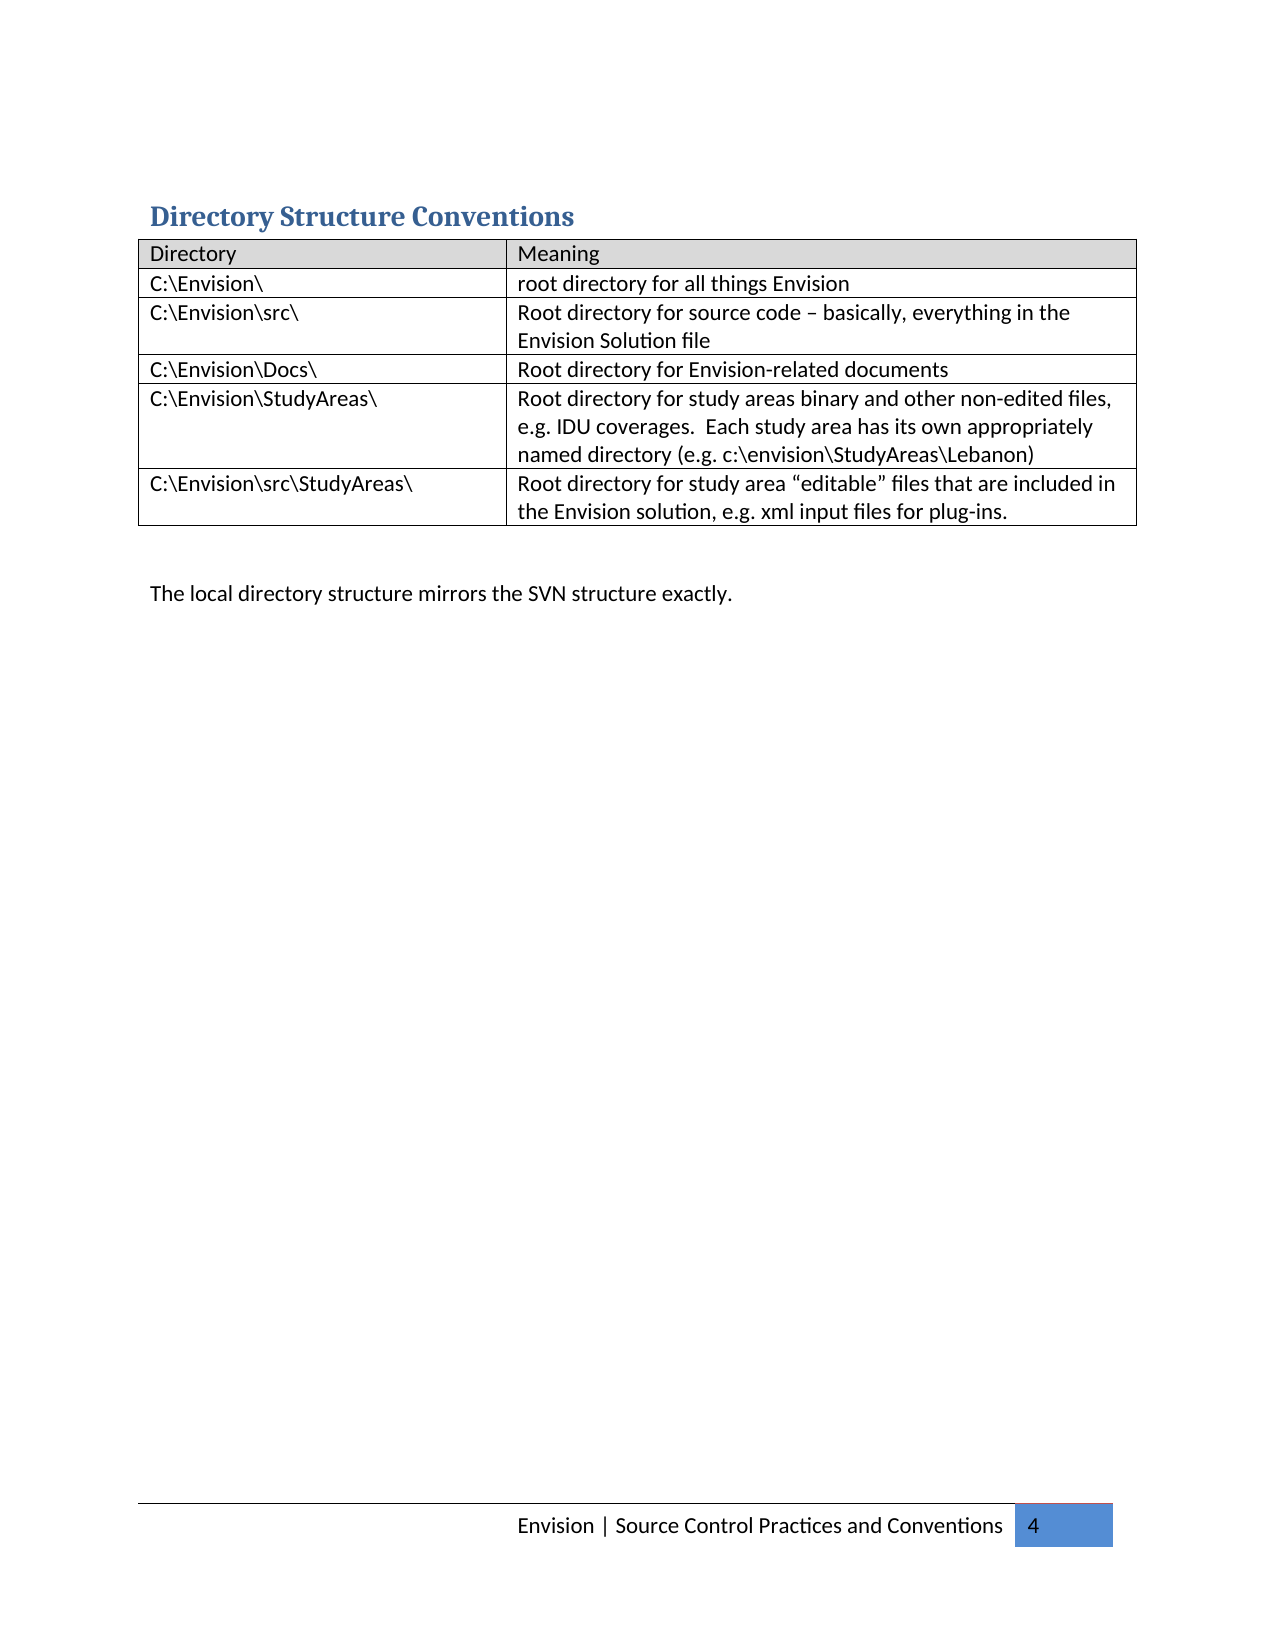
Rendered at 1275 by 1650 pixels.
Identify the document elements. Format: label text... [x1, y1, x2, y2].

subtitle Directory Structure Conventions [150, 200, 1125, 233]
table_cell C:\Envision\ [139, 269, 506, 297]
table_cell C:\Envision\StudyAreas\ [139, 384, 506, 468]
table_cell C:\Envision\Docs\ [139, 355, 506, 383]
text The local directory structure mirrors the SVN structure exactly. [150, 579, 1125, 607]
table_cell Root directory for study area “editable” files that are included in the Envision solution, e.g. xml input files for plug-ins. [507, 469, 1136, 525]
table_cell Root directory for study areas binary and other non-edited files, e.g. IDU coverages. Each study area has its own appropriately named directory (e.g. c:\envision\StudyAreas\Lebanon) [507, 384, 1136, 468]
table_cell Root directory for source code – basically, everything in the Envision Solution file [507, 298, 1136, 354]
table_cell C:\Envision\src\ [139, 298, 506, 354]
table_cell root directory for all things Envision [507, 269, 1136, 297]
table_header Directory [139, 240, 506, 268]
table_header Meaning [507, 240, 1136, 268]
table_cell C:\Envision\src\StudyAreas\ [139, 469, 506, 525]
table_cell Root directory for Envision-related documents [507, 355, 1136, 383]
